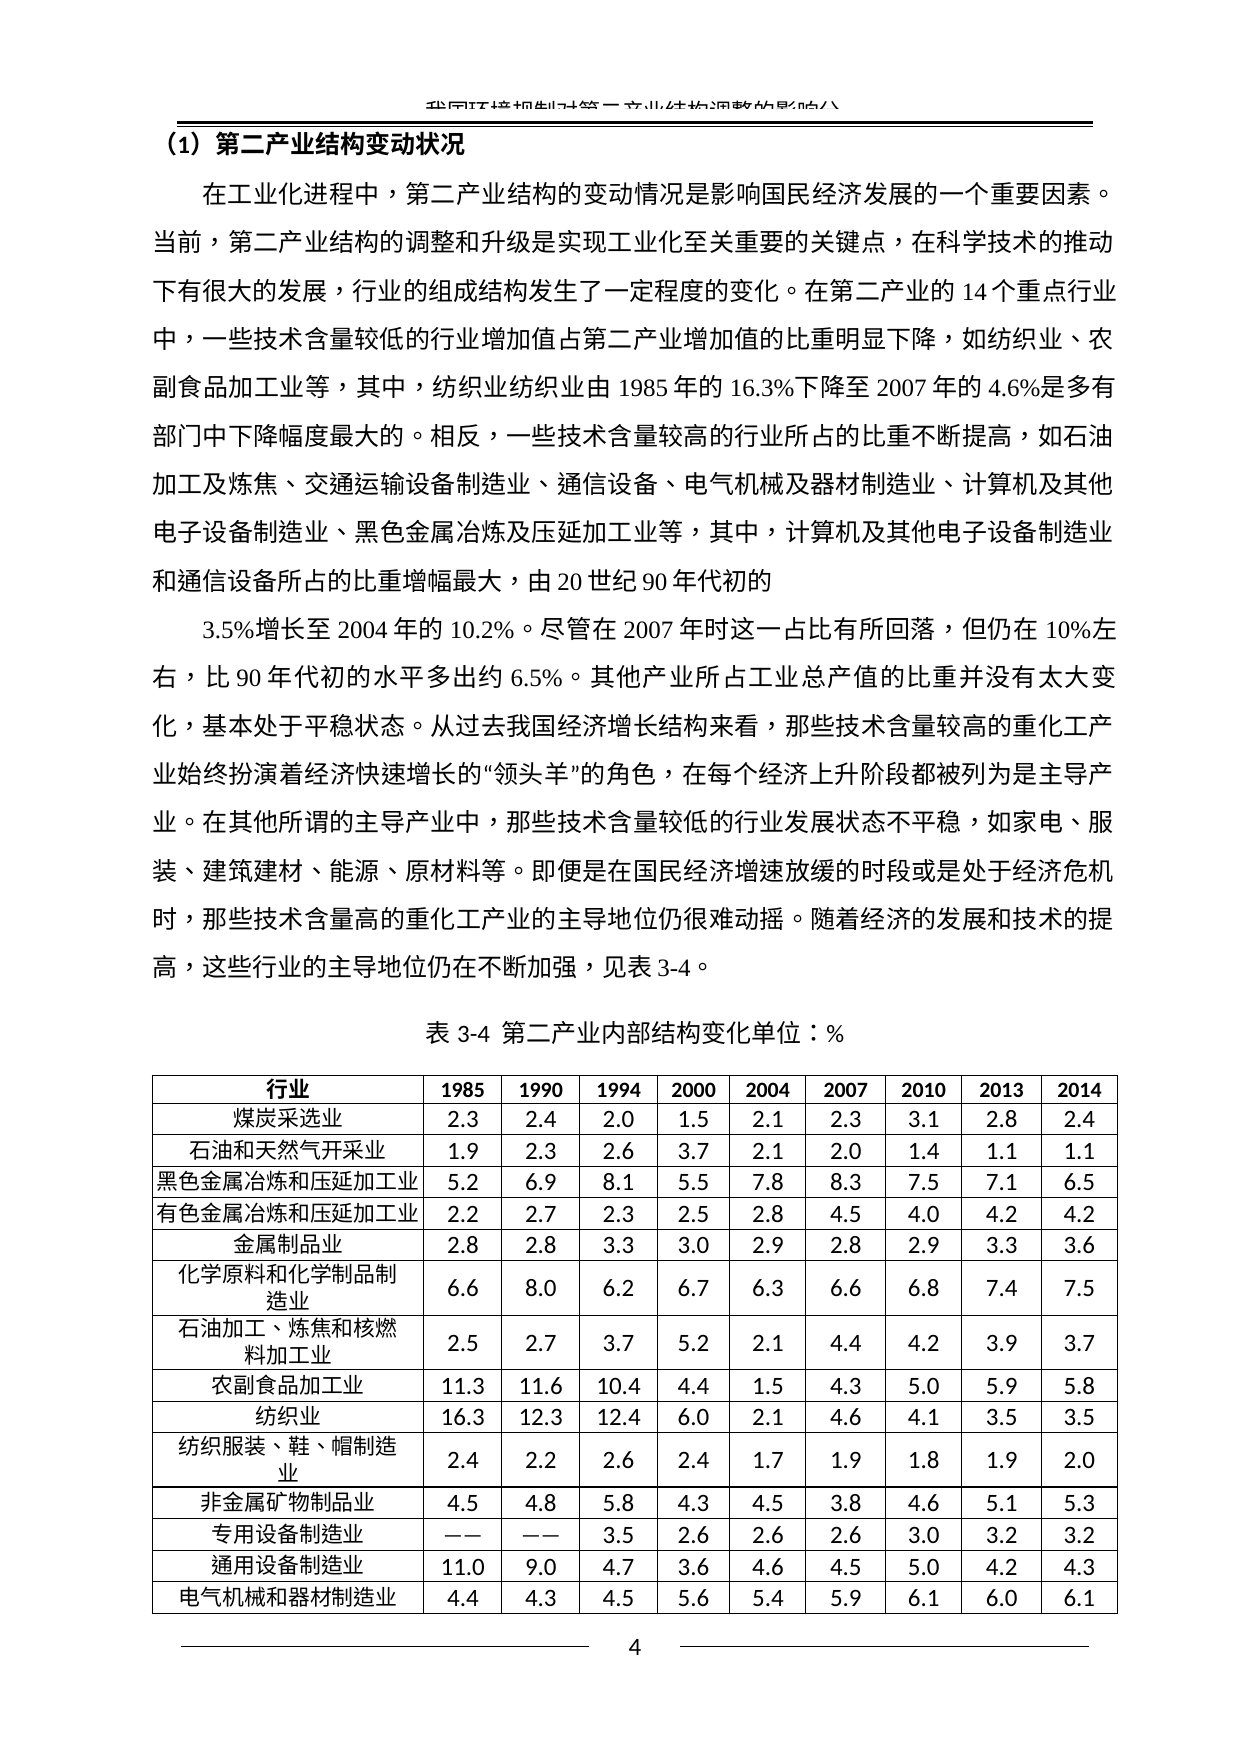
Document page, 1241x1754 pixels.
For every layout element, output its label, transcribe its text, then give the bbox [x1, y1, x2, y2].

table_cell 5.0 [886, 1551, 961, 1581]
table_cell 2.3 [502, 1135, 579, 1166]
table_cell 8.3 [806, 1167, 885, 1197]
table_cell 11.3 [424, 1370, 501, 1401]
table_cell 2.6 [806, 1519, 885, 1549]
table_cell 2.8 [806, 1230, 885, 1260]
table_cell 4.3 [658, 1488, 729, 1518]
table_cell 3.3 [962, 1230, 1041, 1260]
text 在工业化进程中，第二产业结构的变动情况是影响国民经济发展的一个重要因素。当前，第二产业结构的调整和升级是实现工业化至关重要的关键点，在科学技术的推动下有很大的发展，行业的组成结构发生了一定程度的变化。在第二产业的14个重点行业中，一些技术含量较低的行业增加值占第二产业增加值的比重明显下降，如纺织业、农副食品加工业等，其中，纺织业纺织业由1985年的16.3%下降至2007年的4.6%是多有部门中下降幅度最大的。相反，一些技术含量较高的行业所占的比重不断提高，如石油加工及炼焦、交通运输设备制造业、通信设备、电气机械及器材制造业、计算机及其他电子设备制造业、黑色金属冶炼及压延加工业等，其中，计算机及其他电子设备制造业和通信设备所占的比重增幅最大，由20世纪90年代初的 [152, 161, 1117, 596]
table_header 1994 [580, 1076, 657, 1102]
table_cell 6.7 [658, 1261, 729, 1314]
table_cell 2.1 [730, 1104, 805, 1134]
table_cell 7.5 [886, 1167, 961, 1197]
table_cell 5.2 [424, 1167, 501, 1197]
table_cell 4.1 [886, 1402, 961, 1432]
table_cell 2.4 [424, 1433, 501, 1486]
table_cell 4.3 [502, 1582, 579, 1613]
table_cell 2.7 [502, 1198, 579, 1229]
table_cell 2.8 [502, 1230, 579, 1260]
table_cell 2.5 [424, 1316, 501, 1369]
table_cell 3.2 [962, 1519, 1041, 1549]
table_cell —— [502, 1519, 579, 1549]
table_cell 1.8 [886, 1433, 961, 1486]
table_cell 非金属矿物制品业 [153, 1488, 423, 1518]
table_cell 2.1 [730, 1135, 805, 1166]
table_cell 4.6 [886, 1488, 961, 1518]
table_cell 1.1 [962, 1135, 1041, 1166]
table_cell 1.9 [424, 1135, 501, 1166]
table_cell 8.0 [502, 1261, 579, 1314]
table_cell 4.2 [962, 1198, 1041, 1229]
table_cell 2.6 [580, 1135, 657, 1166]
table_cell 2.0 [806, 1135, 885, 1166]
table_cell 4.4 [424, 1582, 501, 1613]
table_cell 2.9 [886, 1230, 961, 1260]
table_cell 9.0 [502, 1551, 579, 1581]
table_cell 5.8 [1042, 1370, 1117, 1401]
text 3.5%增长至2004年的10.2%。尽管在2007年时这一占比有所回落，但仍在10%左右，比90年代初的水平多出约6.5%。其他产业所占工业总产值的比重并没有太大变化，基本处于平稳状态。从过去我国经济增长结构来看，那些技术含量较高的重化工产业始终扮演着经济快速增长的“领头羊”的角色，在每个经济上升阶段都被列为是主导产业。在其他所谓的主导产业中，那些技术含量较低的行业发展状态不平稳，如家电、服装、建筑建材、能源、原材料等。即便是在国民经济增速放缓的时段或是处于经济危机时，那些技术含量高的重化工产业的主导地位仍很难动摇。随着经济的发展和技术的提高，这些行业的主导地位仍在不断加强，见表3-4。 [152, 596, 1117, 983]
table_cell 4.5 [730, 1488, 805, 1518]
table_cell 5.4 [730, 1582, 805, 1613]
table_cell 4.2 [886, 1316, 961, 1369]
table_cell 8.1 [580, 1167, 657, 1197]
table_cell 2.4 [658, 1433, 729, 1486]
table_cell 5.3 [1042, 1488, 1117, 1518]
table_cell 2.2 [424, 1198, 501, 1229]
table_cell 2.1 [730, 1316, 805, 1369]
table_cell 金属制品业 [153, 1230, 423, 1260]
table_cell 4.0 [886, 1198, 961, 1229]
table_cell 4.8 [502, 1488, 579, 1518]
table_cell 2.4 [1042, 1104, 1117, 1134]
table_cell 专用设备制造业 [153, 1519, 423, 1549]
table_cell 3.0 [886, 1519, 961, 1549]
table_cell 5.2 [658, 1316, 729, 1369]
table_cell 纺织业 [153, 1402, 423, 1432]
table_cell 6.3 [730, 1261, 805, 1314]
table_cell 3.1 [886, 1104, 961, 1134]
table_cell 5.9 [962, 1370, 1041, 1401]
table_cell 石油加工、炼焦和核燃 料加工业 [153, 1316, 423, 1369]
table_cell 2.1 [730, 1402, 805, 1432]
table_cell 12.3 [502, 1402, 579, 1432]
table_cell 6.8 [886, 1261, 961, 1314]
table_cell 1.4 [886, 1135, 961, 1166]
table_header 2013 [962, 1076, 1041, 1102]
table_cell 4.5 [806, 1551, 885, 1581]
table_cell 1.9 [806, 1433, 885, 1486]
table_cell 2.6 [580, 1433, 657, 1486]
table_cell 2.7 [502, 1316, 579, 1369]
table_cell 5.6 [658, 1582, 729, 1613]
table_header 1985 [424, 1076, 501, 1102]
table_cell 2.0 [580, 1104, 657, 1134]
table_cell 4.5 [806, 1198, 885, 1229]
table_cell 3.6 [1042, 1230, 1117, 1260]
table_cell 7.1 [962, 1167, 1041, 1197]
table_cell 4.3 [1042, 1551, 1117, 1581]
table_cell 1.5 [730, 1370, 805, 1401]
table_cell 3.7 [580, 1316, 657, 1369]
table_cell 4.3 [806, 1370, 885, 1401]
table_header 1990 [502, 1076, 579, 1102]
table_cell 12.4 [580, 1402, 657, 1432]
table_cell 7.4 [962, 1261, 1041, 1314]
table_cell 2.3 [580, 1198, 657, 1229]
table_cell 6.1 [1042, 1582, 1117, 1613]
table_cell 有色金属冶炼和压延加工业 [153, 1198, 423, 1229]
table_cell 3.7 [658, 1135, 729, 1166]
table_cell 10.4 [580, 1370, 657, 1401]
table_cell 4.5 [580, 1582, 657, 1613]
table_cell 5.0 [886, 1370, 961, 1401]
text 表 3-4 第二产业内部结构变化单位：% [152, 1016, 1117, 1050]
table_cell 3.6 [658, 1551, 729, 1581]
table_cell 6.2 [580, 1261, 657, 1314]
table_cell 7.5 [1042, 1261, 1117, 1314]
table_cell 1.5 [658, 1104, 729, 1134]
table_cell 黑色金属冶炼和压延加工业 [153, 1167, 423, 1197]
table_cell —— [424, 1519, 501, 1549]
table_cell 4.7 [580, 1551, 657, 1581]
table_cell 11.6 [502, 1370, 579, 1401]
table_cell 2.6 [730, 1519, 805, 1549]
table_cell 5.8 [580, 1488, 657, 1518]
table_cell 1.1 [1042, 1135, 1117, 1166]
table_cell 11.0 [424, 1551, 501, 1581]
table_cell 4.4 [658, 1370, 729, 1401]
table_cell 煤炭采选业 [153, 1104, 423, 1134]
table_header 2000 [658, 1076, 729, 1102]
table_cell 纺织服装、鞋、帽制造 业 [153, 1433, 423, 1486]
subtitle （1）第二产业结构变动状况 [152, 127, 1117, 161]
table_cell 2.6 [658, 1519, 729, 1549]
table_cell 1.7 [730, 1433, 805, 1486]
table_cell 2.4 [502, 1104, 579, 1134]
table_cell 石油和天然气开采业 [153, 1135, 423, 1166]
table_cell 2.9 [730, 1230, 805, 1260]
table_cell 3.5 [580, 1519, 657, 1549]
table_cell 2.8 [730, 1198, 805, 1229]
table_cell 4.2 [962, 1551, 1041, 1581]
table_header 2004 [730, 1076, 805, 1102]
table_cell 1.9 [962, 1433, 1041, 1486]
table_cell 2.3 [806, 1104, 885, 1134]
table_cell 3.7 [1042, 1316, 1117, 1369]
table_cell 2.2 [502, 1433, 579, 1486]
table_cell 6.0 [962, 1582, 1041, 1613]
table_cell 5.5 [658, 1167, 729, 1197]
table_cell 电气机械和器材制造业 [153, 1582, 423, 1613]
table_cell 3.9 [962, 1316, 1041, 1369]
table_cell 7.8 [730, 1167, 805, 1197]
table_cell 2.8 [962, 1104, 1041, 1134]
table_cell 6.6 [806, 1261, 885, 1314]
table_header 2007 [806, 1076, 885, 1102]
table_cell 3.3 [580, 1230, 657, 1260]
table_cell 3.8 [806, 1488, 885, 1518]
table_cell 16.3 [424, 1402, 501, 1432]
table_cell 6.1 [886, 1582, 961, 1613]
table_cell 2.8 [424, 1230, 501, 1260]
table_cell 6.5 [1042, 1167, 1117, 1197]
table_cell 5.1 [962, 1488, 1041, 1518]
table_cell 农副食品加工业 [153, 1370, 423, 1401]
table_cell 3.2 [1042, 1519, 1117, 1549]
table_header 2014 [1042, 1076, 1117, 1102]
table_cell 通用设备制造业 [153, 1551, 423, 1581]
table_cell 6.6 [424, 1261, 501, 1314]
table_cell 4.5 [424, 1488, 501, 1518]
table_header 行业 [153, 1076, 423, 1102]
table_cell 4.6 [806, 1402, 885, 1432]
table_cell 4.6 [730, 1551, 805, 1581]
table_cell 6.0 [658, 1402, 729, 1432]
table_cell 3.5 [962, 1402, 1041, 1432]
table_cell 2.3 [424, 1104, 501, 1134]
table_cell 2.5 [658, 1198, 729, 1229]
table_cell 化学原料和化学制品制 造业 [153, 1261, 423, 1314]
table_cell 3.5 [1042, 1402, 1117, 1432]
table_cell 5.9 [806, 1582, 885, 1613]
table_cell 4.2 [1042, 1198, 1117, 1229]
table_cell 2.0 [1042, 1433, 1117, 1486]
table_cell 3.0 [658, 1230, 729, 1260]
table_header 2010 [886, 1076, 961, 1102]
table_cell 6.9 [502, 1167, 579, 1197]
table_cell 4.4 [806, 1316, 885, 1369]
